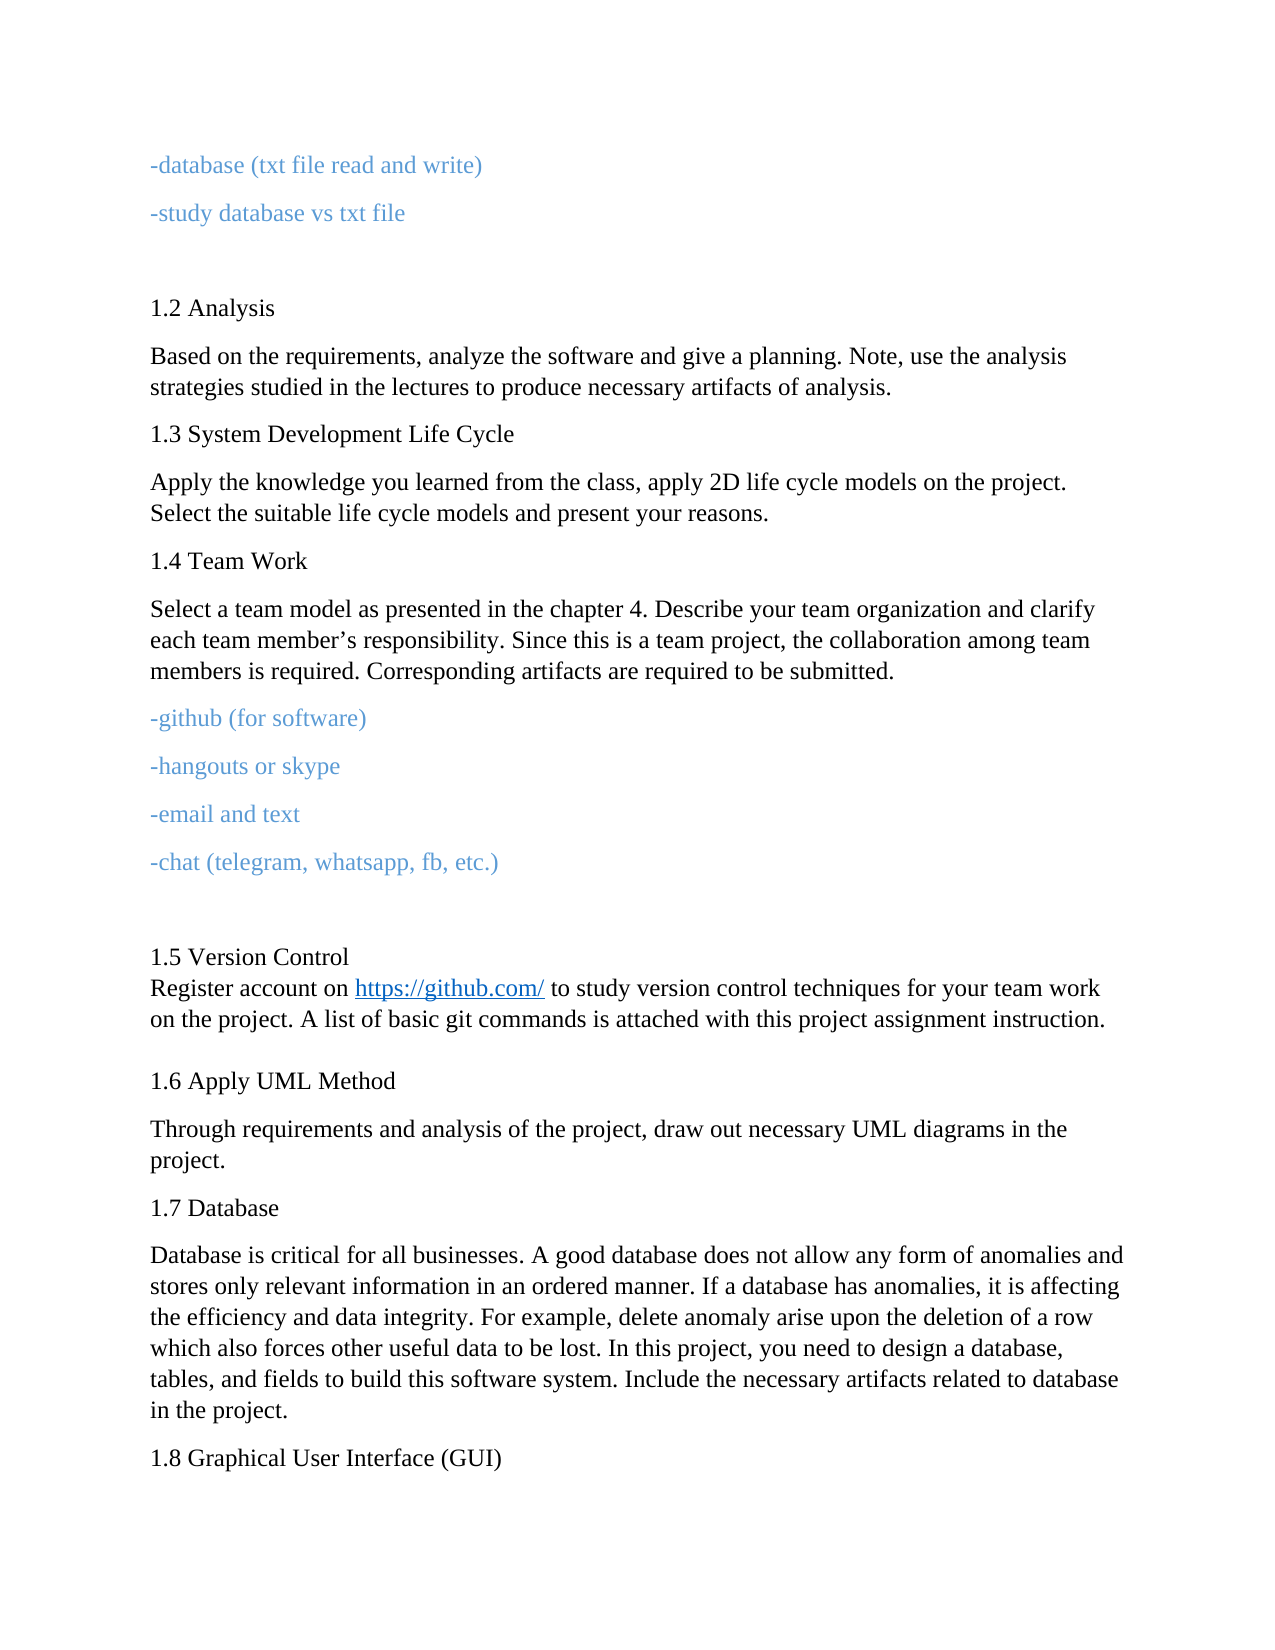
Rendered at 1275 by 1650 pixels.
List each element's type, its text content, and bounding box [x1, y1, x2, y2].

text -email and text [150, 799, 1125, 828]
list Team Work [150, 546, 1125, 575]
list Register account on https://github.com/ to study version control techniques for your team work on the project. A list of basic git commands is attached with this project assignment instruction. [150, 973, 1125, 1033]
text Based on the requirements, analyze the software and give a planning. Note, use the analysis strategies studied in the lectures to produce necessary artifacts of analysis. [150, 341, 1125, 401]
text Apply the knowledge you learned from the class, apply 2D life cycle models on the project. Select the suitable life cycle models and present your reasons. [150, 467, 1125, 527]
text -database (txt file read and write) [150, 150, 1125, 179]
text -github (for software) [150, 703, 1125, 732]
text -hangouts or skype [150, 751, 1125, 780]
text -study database vs txt file [150, 198, 1125, 226]
text Database is critical for all businesses. A good database does not allow any form of anomalies and stores only relevant information in an ordered manner. If a database has anomalies, it is affecting the efficiency and data integrity. For example, delete anomaly arise upon the deletion of a row which also forces other useful data to be lost. In this project, you need to design a database, tables, and fields to build this software system. Include the necessary artifacts related to database in the project. [150, 1240, 1125, 1424]
text Select a team model as presented in the chapter 4. Describe your team organization and clarify each team member’s responsibility. Since this is a team project, the collaboration among team members is required. Corresponding artifacts are required to be submitted. [150, 594, 1125, 684]
text Through requirements and analysis of the project, draw out necessary UML diagrams in the project. [150, 1114, 1125, 1174]
list System Development Life Cycle [150, 419, 1125, 448]
list Graphical User Interface (GUI) [150, 1443, 1125, 1472]
list Analysis [150, 293, 1125, 322]
list Database [150, 1193, 1125, 1221]
text -chat (telegram, whatsapp, fb, etc.) [150, 847, 1125, 875]
list Version Control [150, 942, 1125, 971]
list Apply UML Method [150, 1066, 1125, 1095]
